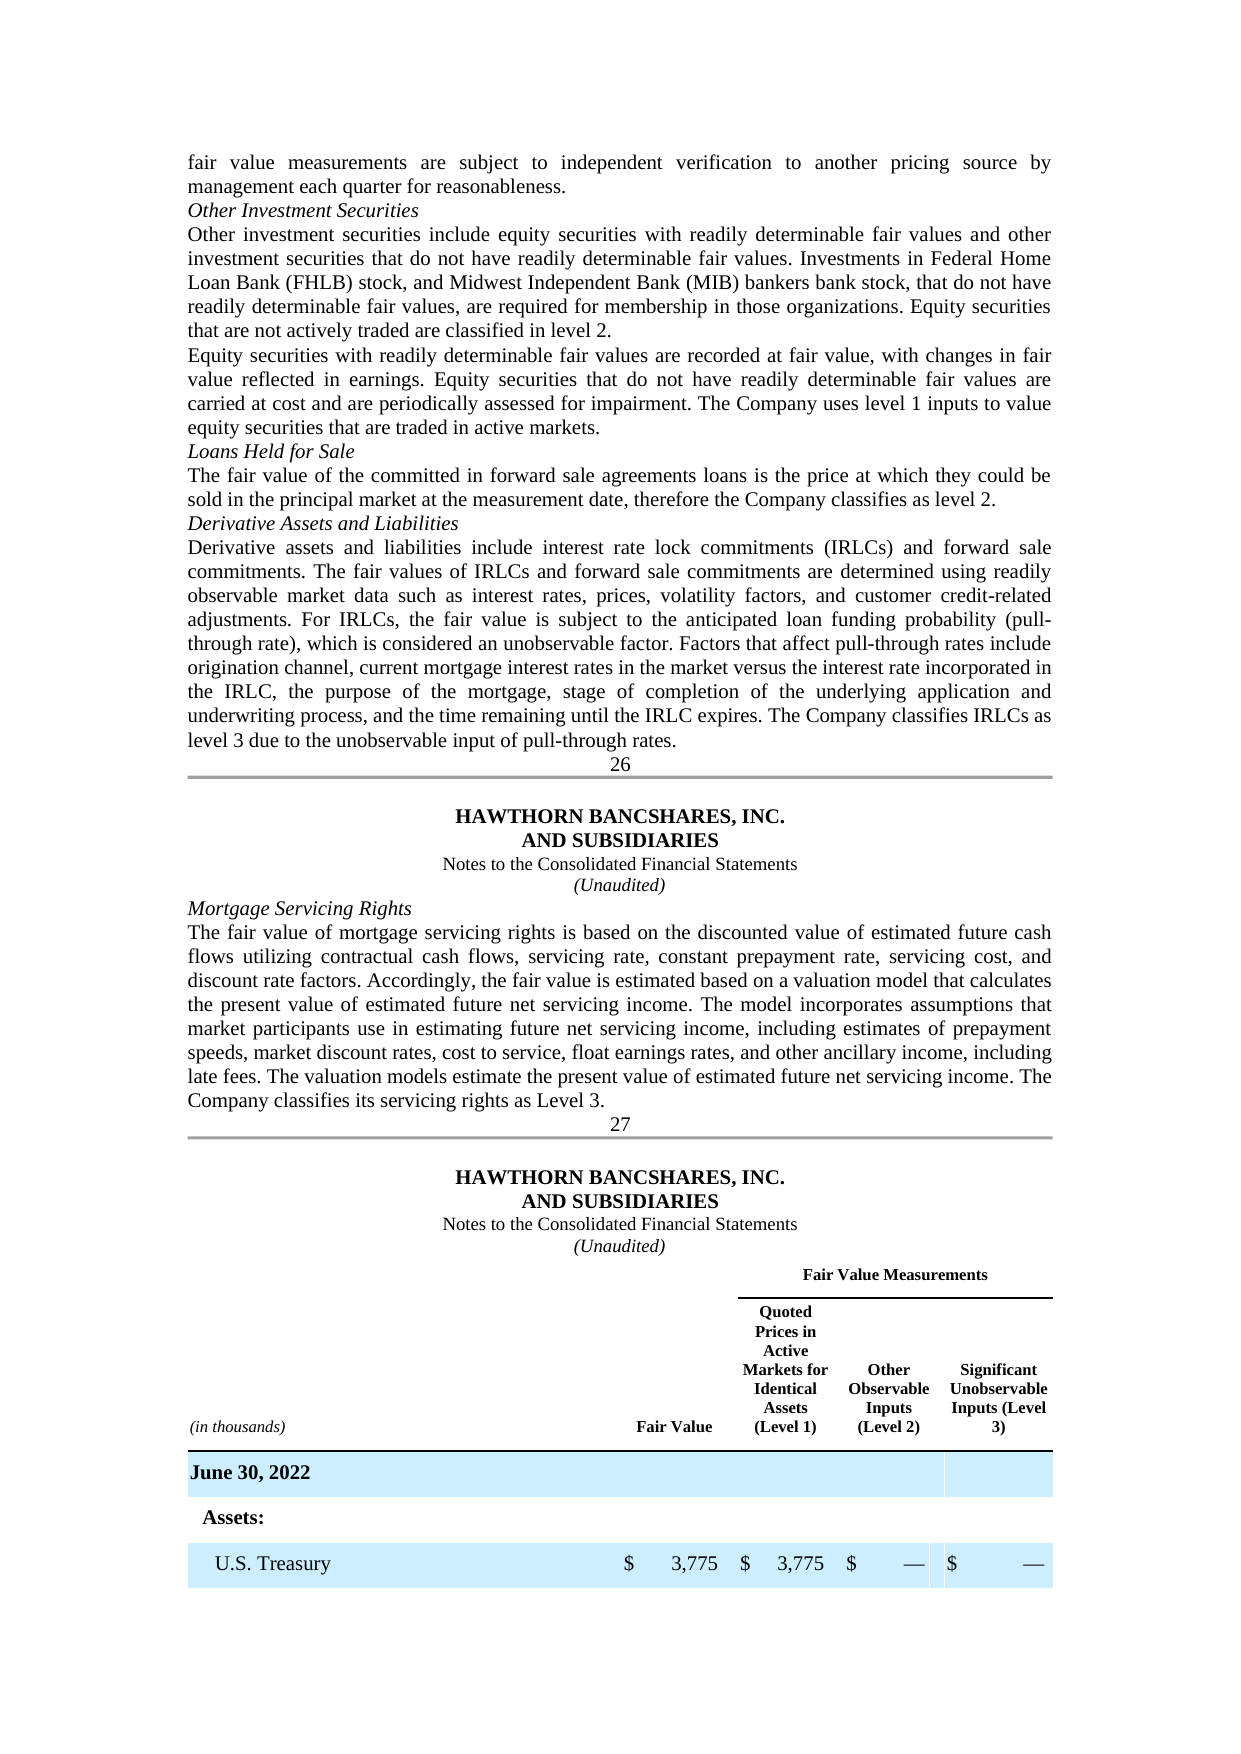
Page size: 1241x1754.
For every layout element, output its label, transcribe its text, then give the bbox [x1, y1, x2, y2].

text AND SUBSIDIARIES [187, 828, 1053, 852]
text HAWTHORN BANCSHARES, INC. [187, 1165, 1053, 1189]
text AND SUBSIDIARIES [187, 1189, 1053, 1213]
text Loans Held for Sale [187, 439, 1053, 463]
text Other investment securities include equity securities with readily determinable fair values and other investment securities that do not have readily determinable fair values. Investments in Federal Home Loan Bank (FHLB) stock, and Midwest Independent Bank (MIB) bankers bank stock, that do not have readily determinable fair values, are required for membership in those organizations. Equity securities that are not actively traded are classified in level 2. [187, 222, 1053, 342]
text (Unaudited) [187, 874, 1053, 896]
text The fair value of mortgage servicing rights is based on the discounted value of estimated future cash flows utilizing contractual cash flows, servicing rate, constant prepayment rate, servicing cost, and discount rate factors. Accordingly, the fair value is estimated based on a valuation model that calculates the present value of estimated future net servicing income. The model incorporates assumptions that market participants use in estimating future net servicing income, including estimates of prepayment speeds, market discount rates, cost to service, float earnings rates, and other ancillary income, including late fees. The valuation models estimate the present value of estimated future net servicing income. The Company classifies its servicing rights as Level 3. [187, 920, 1053, 1112]
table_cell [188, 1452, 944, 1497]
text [187, 150, 1053, 198]
text Mortgage Servicing Rights [187, 896, 1053, 920]
text (Unaudited) [187, 1235, 1053, 1256]
text Derivative assets and liabilities include interest rate lock commitments (IRLCs) and forward sale commitments. The fair values of IRLCs and forward sale commitments are determined using readily observable market data such as interest rates, prices, volatility factors, and customer credit-related adjustments. For IRLCs, the fair value is subject to the anticipated loan funding probability (pull-through rate), which is considered an unobservable factor. Factors that affect pull-through rates include origination channel, current mortgage interest rates in the market versus the interest rate incorporated in the IRLC, the purpose of the mortgage, stage of completion of the underlying application and underwriting process, and the time remaining until the IRLC expires. The Company classifies IRLCs as level 3 due to the unobservable input of pull-through rates. [187, 535, 1053, 752]
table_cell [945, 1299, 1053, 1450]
text Other Investment Securities [187, 198, 1053, 222]
text Notes to the Consolidated Financial Statements [187, 1213, 1053, 1235]
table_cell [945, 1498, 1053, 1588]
text Equity securities with readily determinable fair values are recorded at fair value, with changes in fair value reflected in earnings. Equity securities that do not have readily determinable fair values are carried at cost and are periodically assessed for impairment. The Company uses level 1 inputs to value equity securities that are traded in active markets. [187, 342, 1053, 439]
text Derivative Assets and Liabilities [187, 511, 1053, 535]
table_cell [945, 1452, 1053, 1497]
text HAWTHORN BANCSHARES, INC. [187, 804, 1053, 828]
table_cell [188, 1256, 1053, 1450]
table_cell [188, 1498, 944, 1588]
text 26 [187, 752, 1053, 775]
text 27 [187, 1112, 1053, 1136]
text The fair value of the committed in forward sale agreements loans is the price at which they could be sold in the principal market at the measurement date, therefore the Company classifies as level 2. [187, 463, 1053, 511]
text Notes to the Consolidated Financial Statements [187, 852, 1053, 874]
